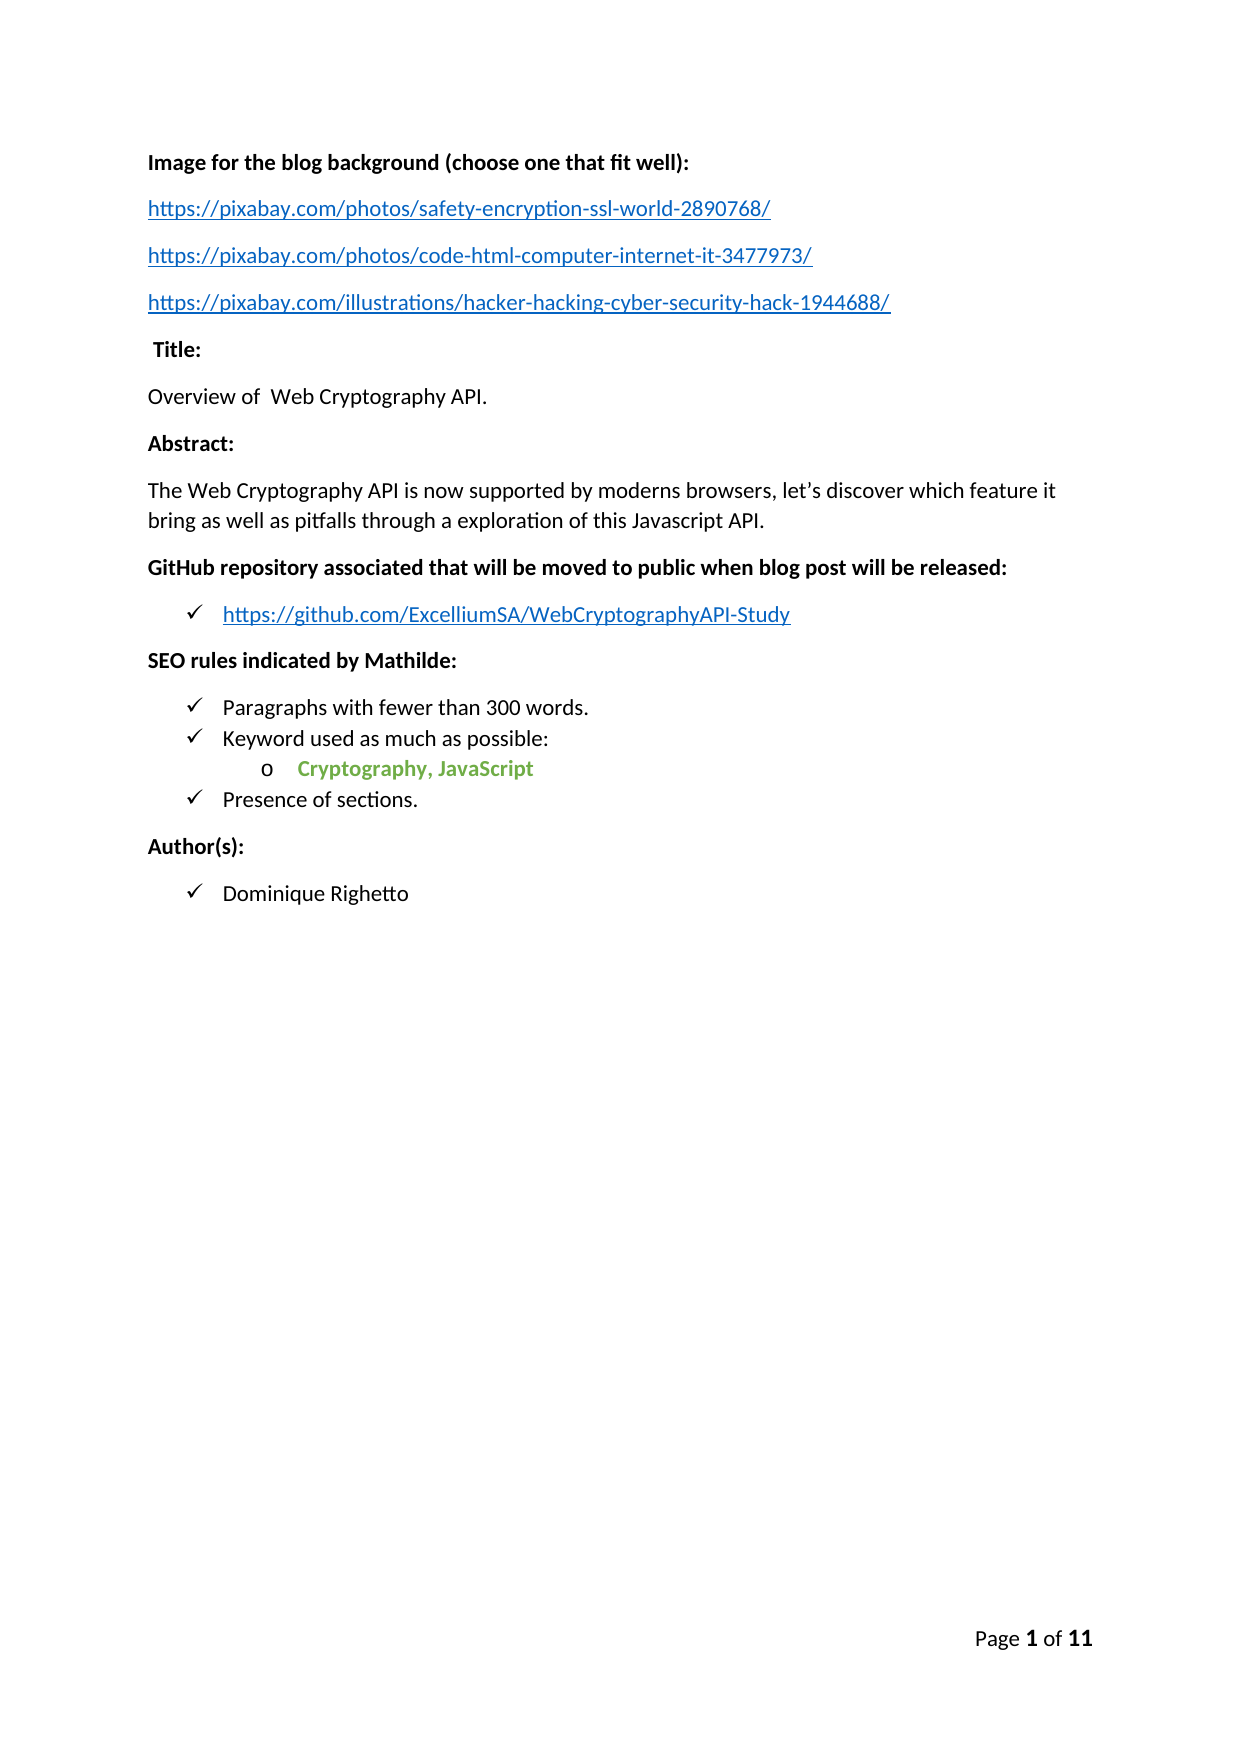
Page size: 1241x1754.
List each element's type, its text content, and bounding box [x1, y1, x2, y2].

text Title: [148, 335, 1093, 363]
text Image for the blog background (choose one that fit well): [148, 148, 1093, 176]
text https://pixabay.com/photos/safety-encryption-ssl-world-2890768/ [148, 194, 1093, 222]
text Overview of Web Cryptography API. [148, 382, 1093, 410]
text Author(s): [148, 832, 1093, 860]
list Paragraphs with fewer than 300 words. [185, 693, 1093, 721]
text Abstract: [148, 429, 1093, 457]
list Presence of sections. [185, 785, 1093, 813]
list https://github.com/ExcelliumSA/WebCryptographyAPI-Study [185, 600, 1093, 628]
list Keyword used as much as possible: [185, 724, 1093, 752]
text The Web Cryptography API is now supported by moderns browsers, let’s discover which feature it bring as well as pitfalls through a exploration of this Javascript API. [148, 476, 1093, 534]
list Dominique Righetto [185, 879, 1093, 907]
text https://pixabay.com/photos/code-html-computer-internet-it-3477973/ [148, 241, 1093, 269]
text GitHub repository associated that will be moved to public when blog post will be released: [148, 553, 1093, 581]
text SEO rules indicated by Mathilde: [148, 647, 1093, 674]
text https://pixabay.com/illustrations/hacker-hacking-cyber-security-hack-1944688/ [148, 288, 1093, 316]
list Cryptography, JavaScript [260, 754, 1093, 783]
